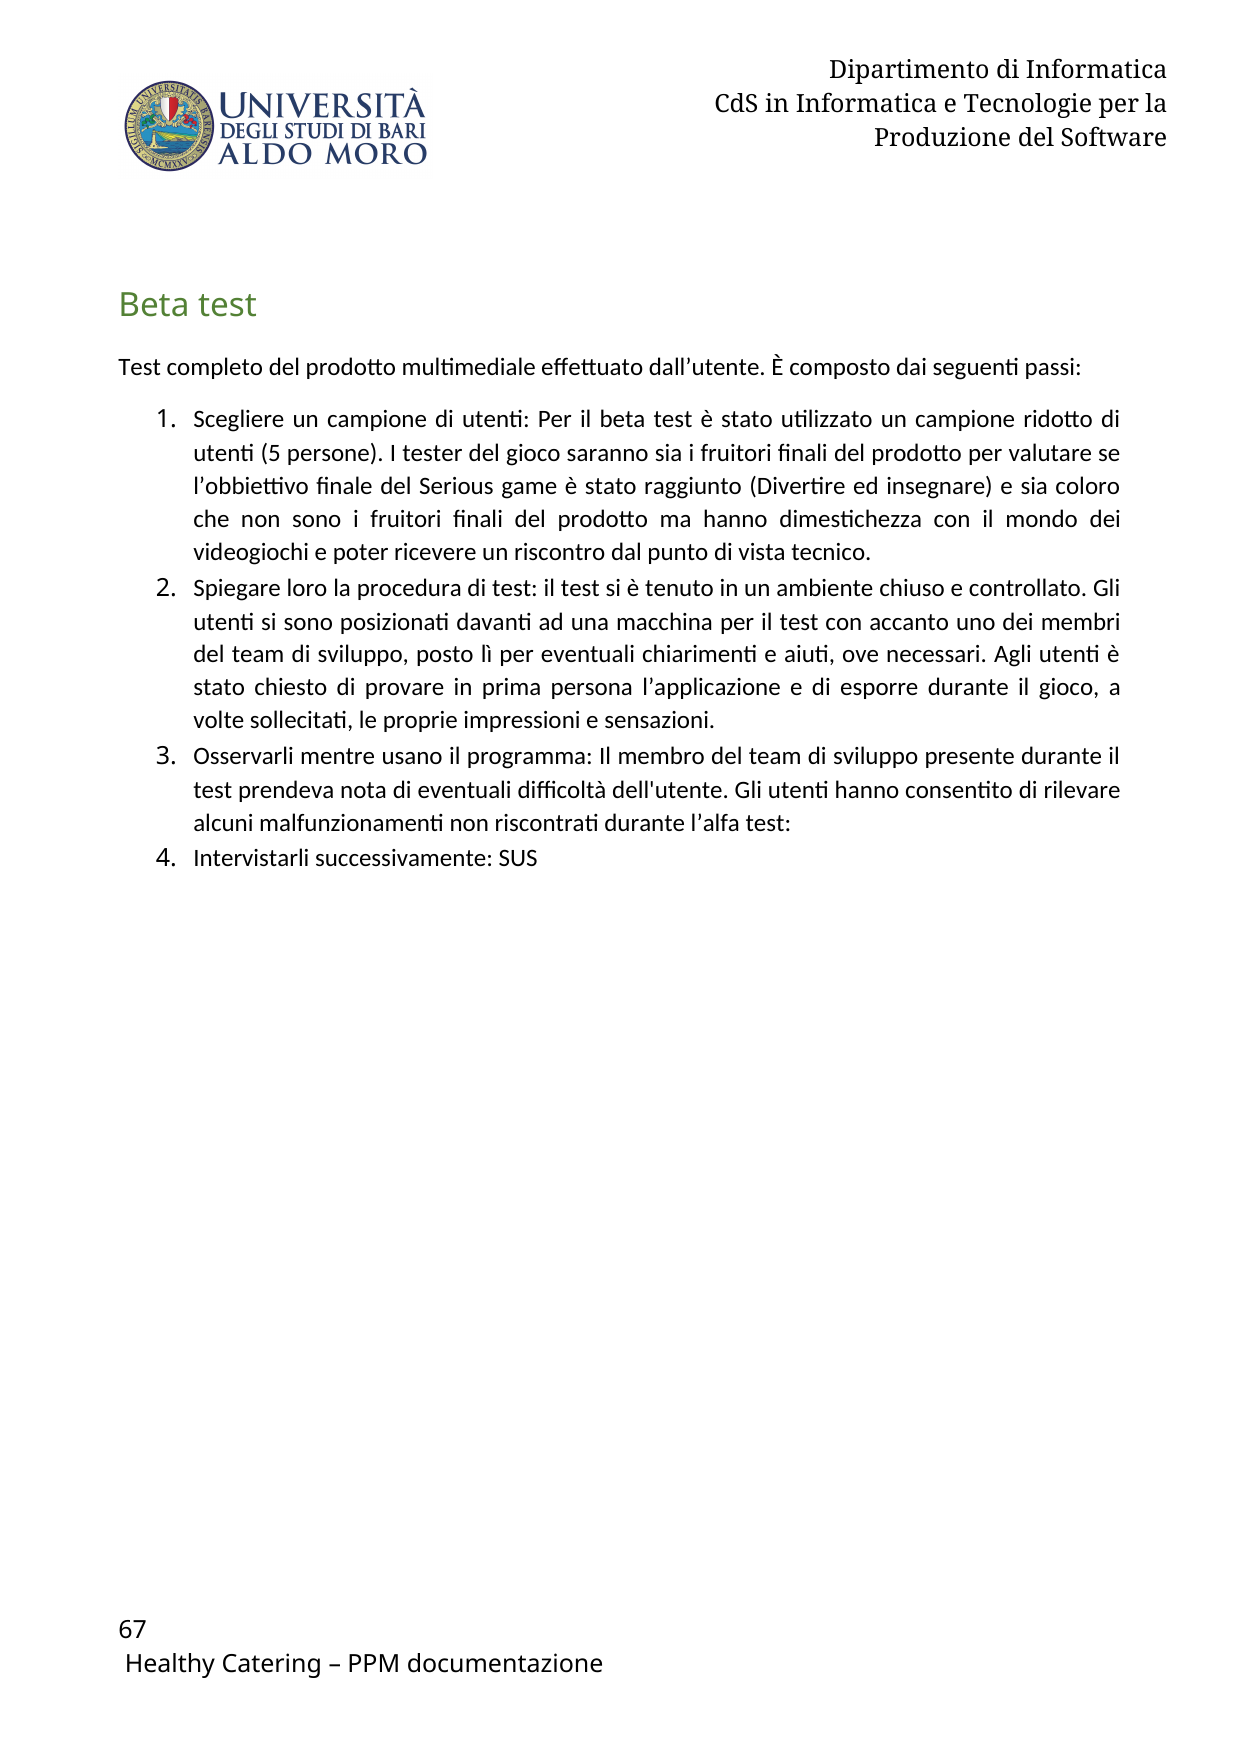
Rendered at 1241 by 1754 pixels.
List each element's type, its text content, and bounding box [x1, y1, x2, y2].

list Osservarli mentre usano il programma: Il membro del team di sviluppo presente durante il test prendeva nota di eventuali difficoltà dell'utente. Gli utenti hanno consentito di rilevare alcuni malfunzionamenti non riscontrati durante l’alfa test: [156, 737, 1122, 837]
subtitle Beta test [118, 281, 1122, 326]
picture [118, 73, 433, 179]
list Spiegare loro la procedura di test: il test si è tenuto in un ambiente chiuso e controllato. Gli utenti si sono posizionati davanti ad una macchina per il test con accanto uno dei membri del team di sviluppo, posto lì per eventuali chiarimenti e aiuti, ove necessari. Agli utenti è stato chiesto di provare in prima persona l’applicazione e di esporre durante il gioco, a volte sollecitati, le proprie impressioni e sensazioni. [156, 569, 1122, 735]
text Test completo del prodotto multimediale effettuato dall’utente. È composto dai seguenti passi: [118, 351, 1122, 382]
list Scegliere un campione di utenti: Per il beta test è stato utilizzato un campione ridotto di utenti (5 persone). I tester del gioco saranno sia i fruitori finali del prodotto per valutare se l’obbiettivo finale del Serious game è stato raggiunto (Divertire ed insegnare) e sia coloro che non sono i fruitori finali del prodotto ma hanno dimestichezza con il mondo dei videogiochi e poter ricevere un riscontro dal punto di vista tecnico. [156, 401, 1122, 567]
list Intervistarli successivamente: SUS [156, 839, 1122, 874]
